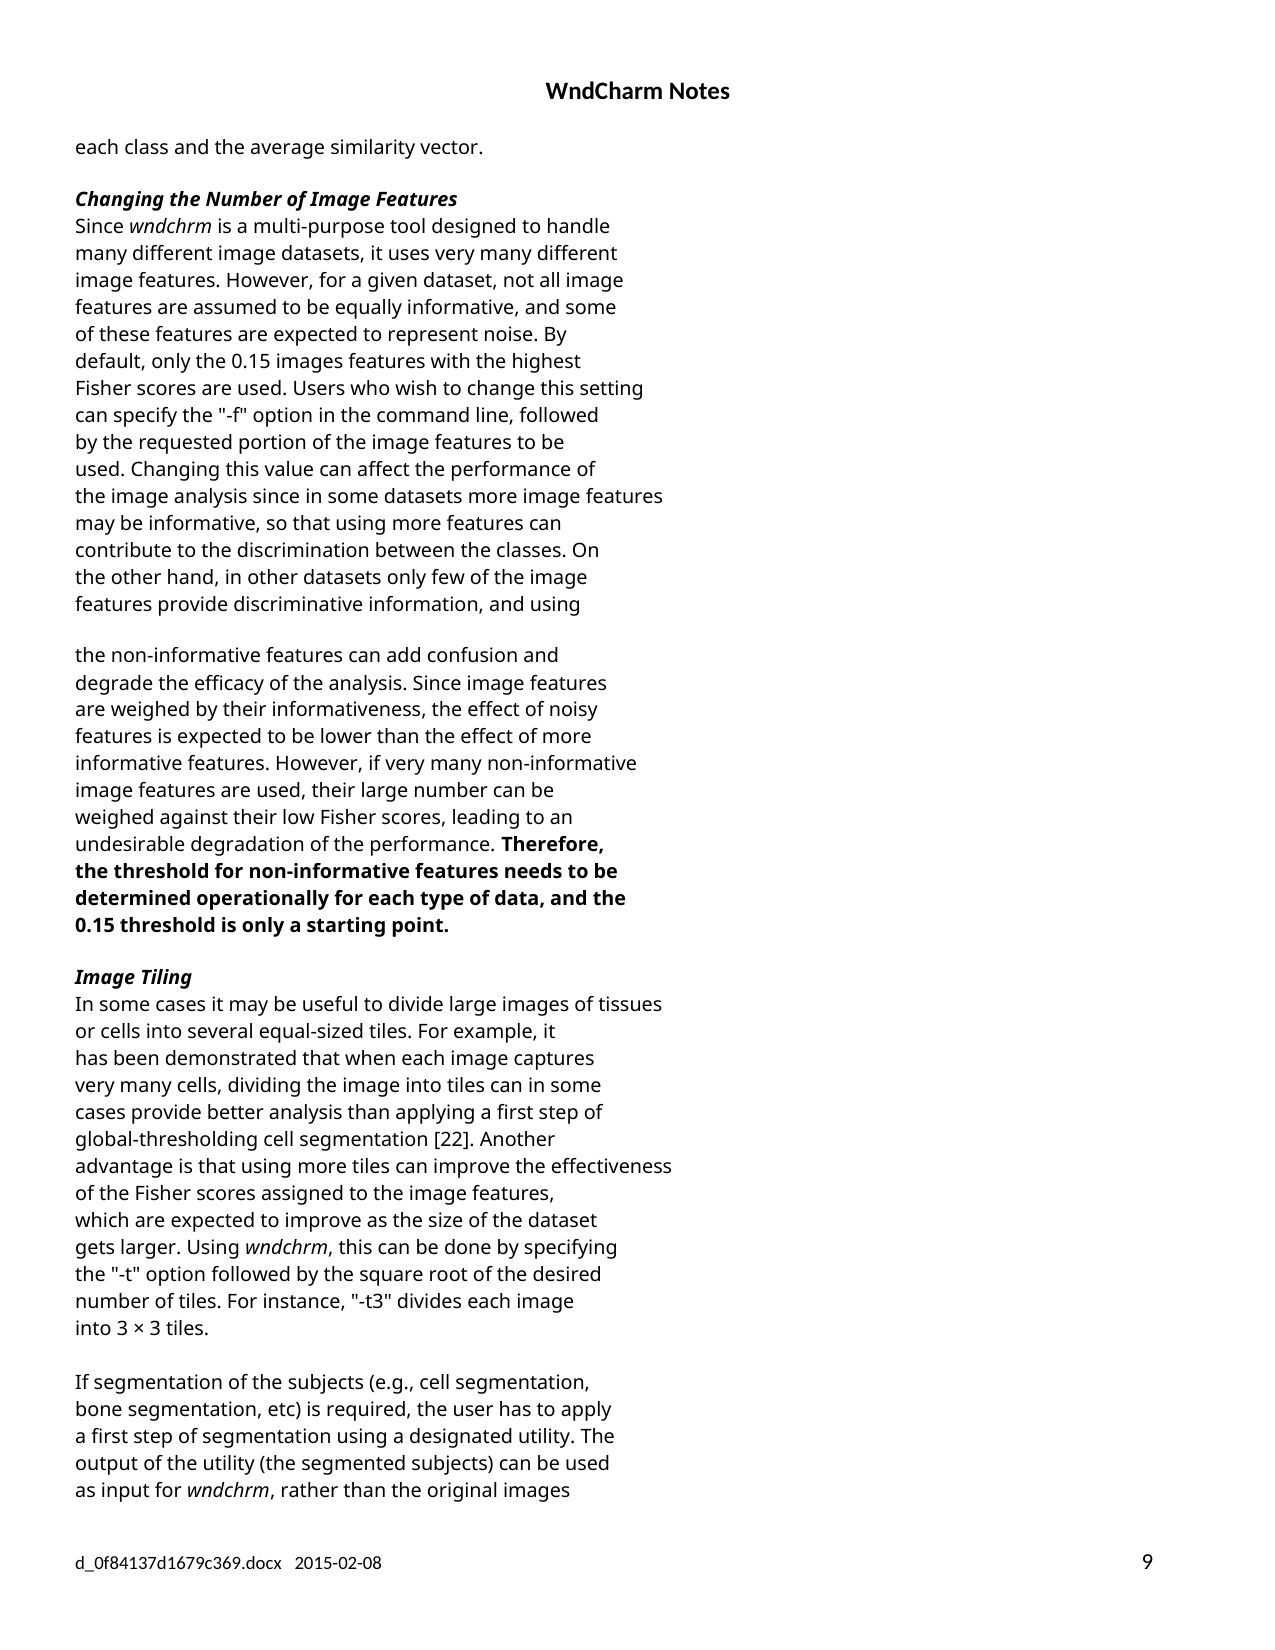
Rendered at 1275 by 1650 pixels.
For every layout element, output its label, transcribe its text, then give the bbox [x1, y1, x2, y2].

text many different image datasets, it uses very many different [75, 239, 1200, 266]
text has been demonstrated that when each image captures [75, 1044, 1200, 1071]
text or cells into several equal-sized tiles. For example, it [75, 1017, 1200, 1044]
text as input for wndchrm, rather than the original images [75, 1476, 1200, 1503]
text the other hand, in other datasets only few of the image [75, 563, 1200, 590]
text features provide discriminative information, and using [75, 590, 1200, 617]
text Since wndchrm is a multi-purpose tool designed to handle [75, 212, 1200, 239]
text the threshold for non-informative features needs to be [75, 858, 1200, 884]
text default, only the 0.15 images features with the highest [75, 347, 1200, 374]
text If segmentation of the subjects (e.g., cell segmentation, [75, 1368, 1200, 1395]
text may be informative, so that using more features can [75, 509, 1200, 536]
text are weighed by their informativeness, the effect of noisy [75, 696, 1200, 723]
text by the requested portion of the image features to be [75, 428, 1200, 455]
text global-thresholding cell segmentation [22]. Another [75, 1125, 1200, 1152]
text bone segmentation, etc) is required, the user has to apply [75, 1395, 1200, 1422]
text output of the utility (the segmented subjects) can be used [75, 1449, 1200, 1476]
text image features are used, their large number can be [75, 777, 1200, 804]
text the "-t" option followed by the square root of the desired [75, 1260, 1200, 1287]
text Changing the Number of Image Features [75, 185, 1200, 212]
text 0.15 threshold is only a starting point. [75, 912, 1200, 938]
text determined operationally for each type of data, and the [75, 884, 1200, 912]
text of these features are expected to represent noise. By [75, 320, 1200, 347]
text used. Changing this value can affect the performance of [75, 455, 1200, 482]
text into 3 × 3 tiles. [75, 1314, 1200, 1341]
text features are assumed to be equally informative, and some [75, 293, 1200, 320]
text a first step of segmentation using a designated utility. The [75, 1422, 1200, 1449]
text contribute to the discrimination between the classes. On [75, 536, 1200, 563]
text cases provide better analysis than applying a first step of [75, 1098, 1200, 1125]
text the non-informative features can add confusion and [75, 642, 1200, 669]
text which are expected to improve as the size of the dataset [75, 1206, 1200, 1233]
text informative features. However, if very many non-informative [75, 750, 1200, 777]
text Image Tiling [75, 963, 1200, 990]
text number of tiles. For instance, "-t3" divides each image [75, 1287, 1200, 1314]
text each class and the average similarity vector. [75, 133, 1200, 161]
text Fisher scores are used. Users who wish to change this setting [75, 374, 1200, 401]
text degrade the efficacy of the analysis. Since image features [75, 669, 1200, 696]
text weighed against their low Fisher scores, leading to an [75, 804, 1200, 831]
text undesirable degradation of the performance. Therefore, [75, 831, 1200, 858]
text gets larger. Using wndchrm, this can be done by specifying [75, 1233, 1200, 1260]
text very many cells, dividing the image into tiles can in some [75, 1071, 1200, 1098]
text In some cases it may be useful to divide large images of tissues [75, 990, 1200, 1017]
text can specify the "-f" option in the command line, followed [75, 401, 1200, 428]
text features is expected to be lower than the effect of more [75, 723, 1200, 750]
text advantage is that using more tiles can improve the effectiveness [75, 1152, 1200, 1179]
text the image analysis since in some datasets more image features [75, 482, 1200, 509]
text image features. However, for a given dataset, not all image [75, 266, 1200, 293]
text of the Fisher scores assigned to the image features, [75, 1179, 1200, 1206]
